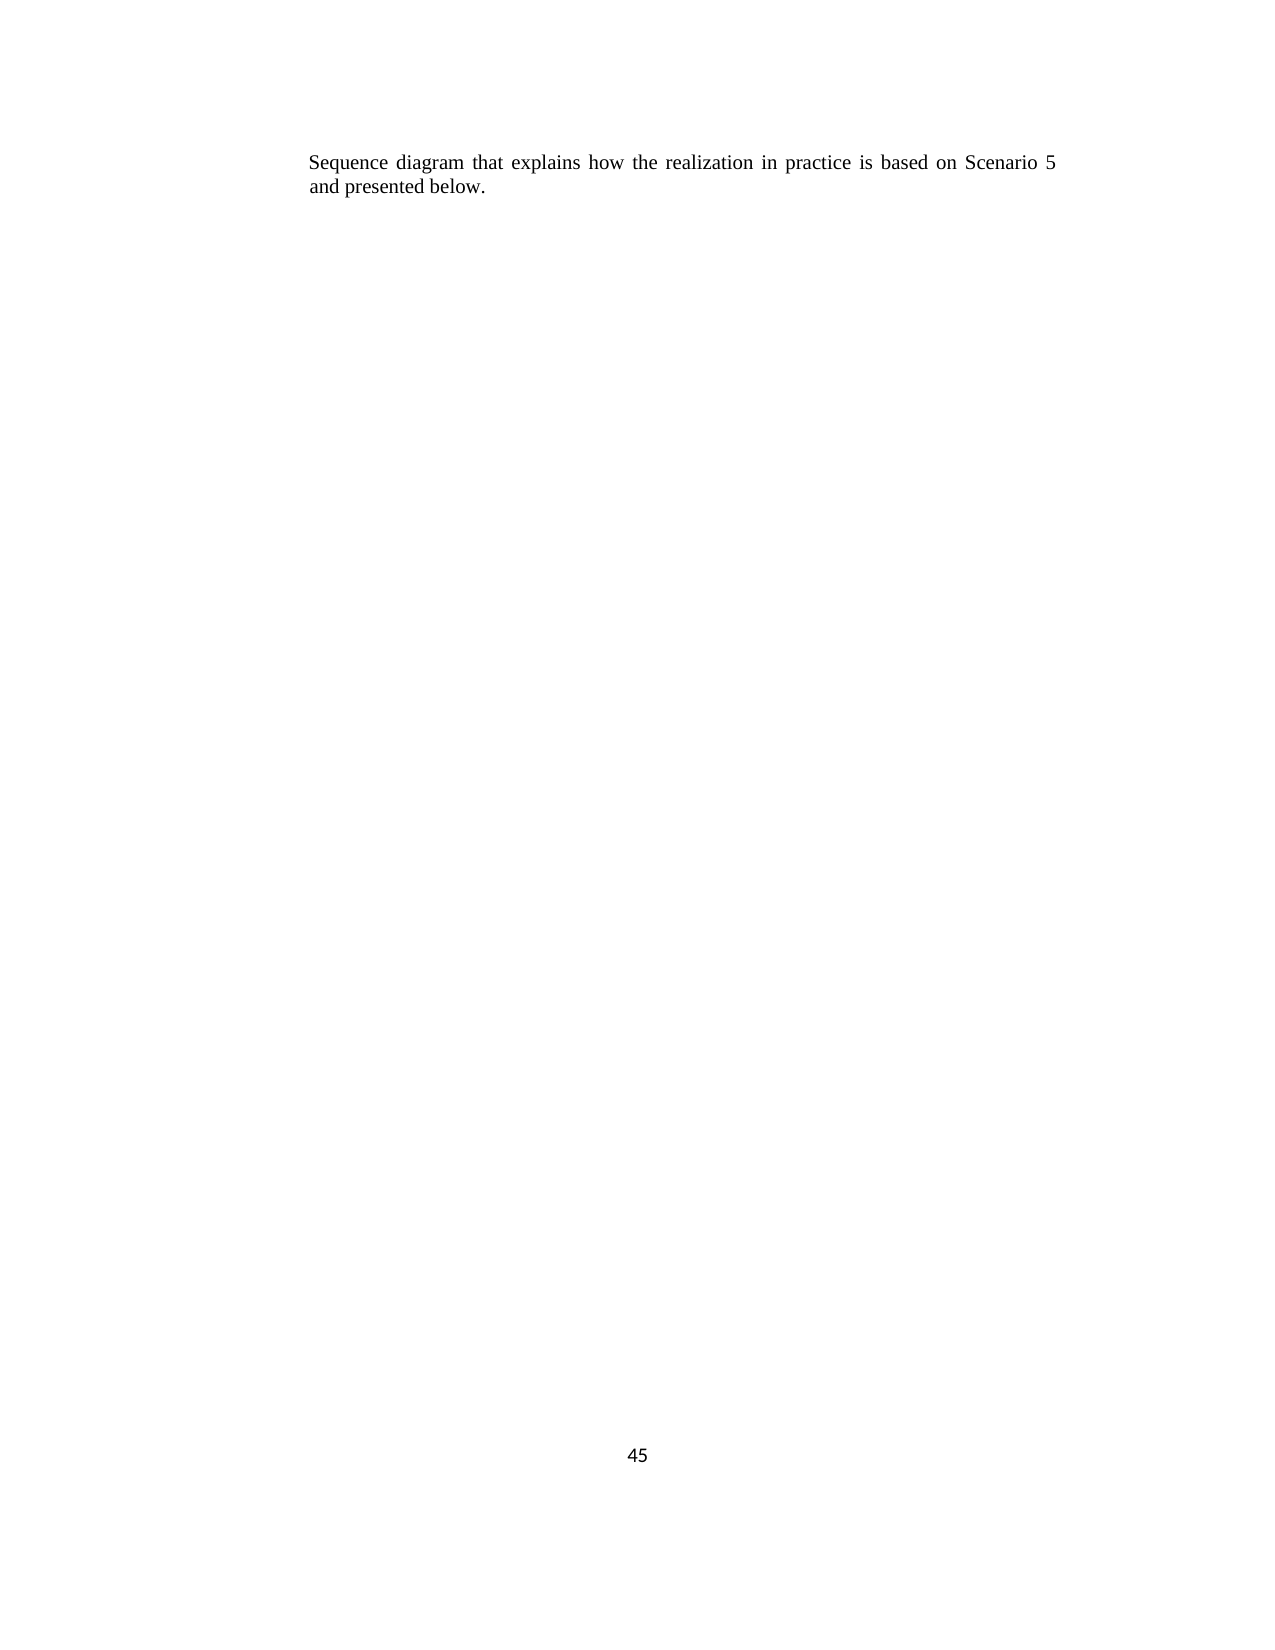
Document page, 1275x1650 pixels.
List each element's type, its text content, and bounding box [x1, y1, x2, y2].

text Sequence diagram that explains how the realization in practice is based on Scenario 5 and presented below. [308, 150, 1057, 198]
